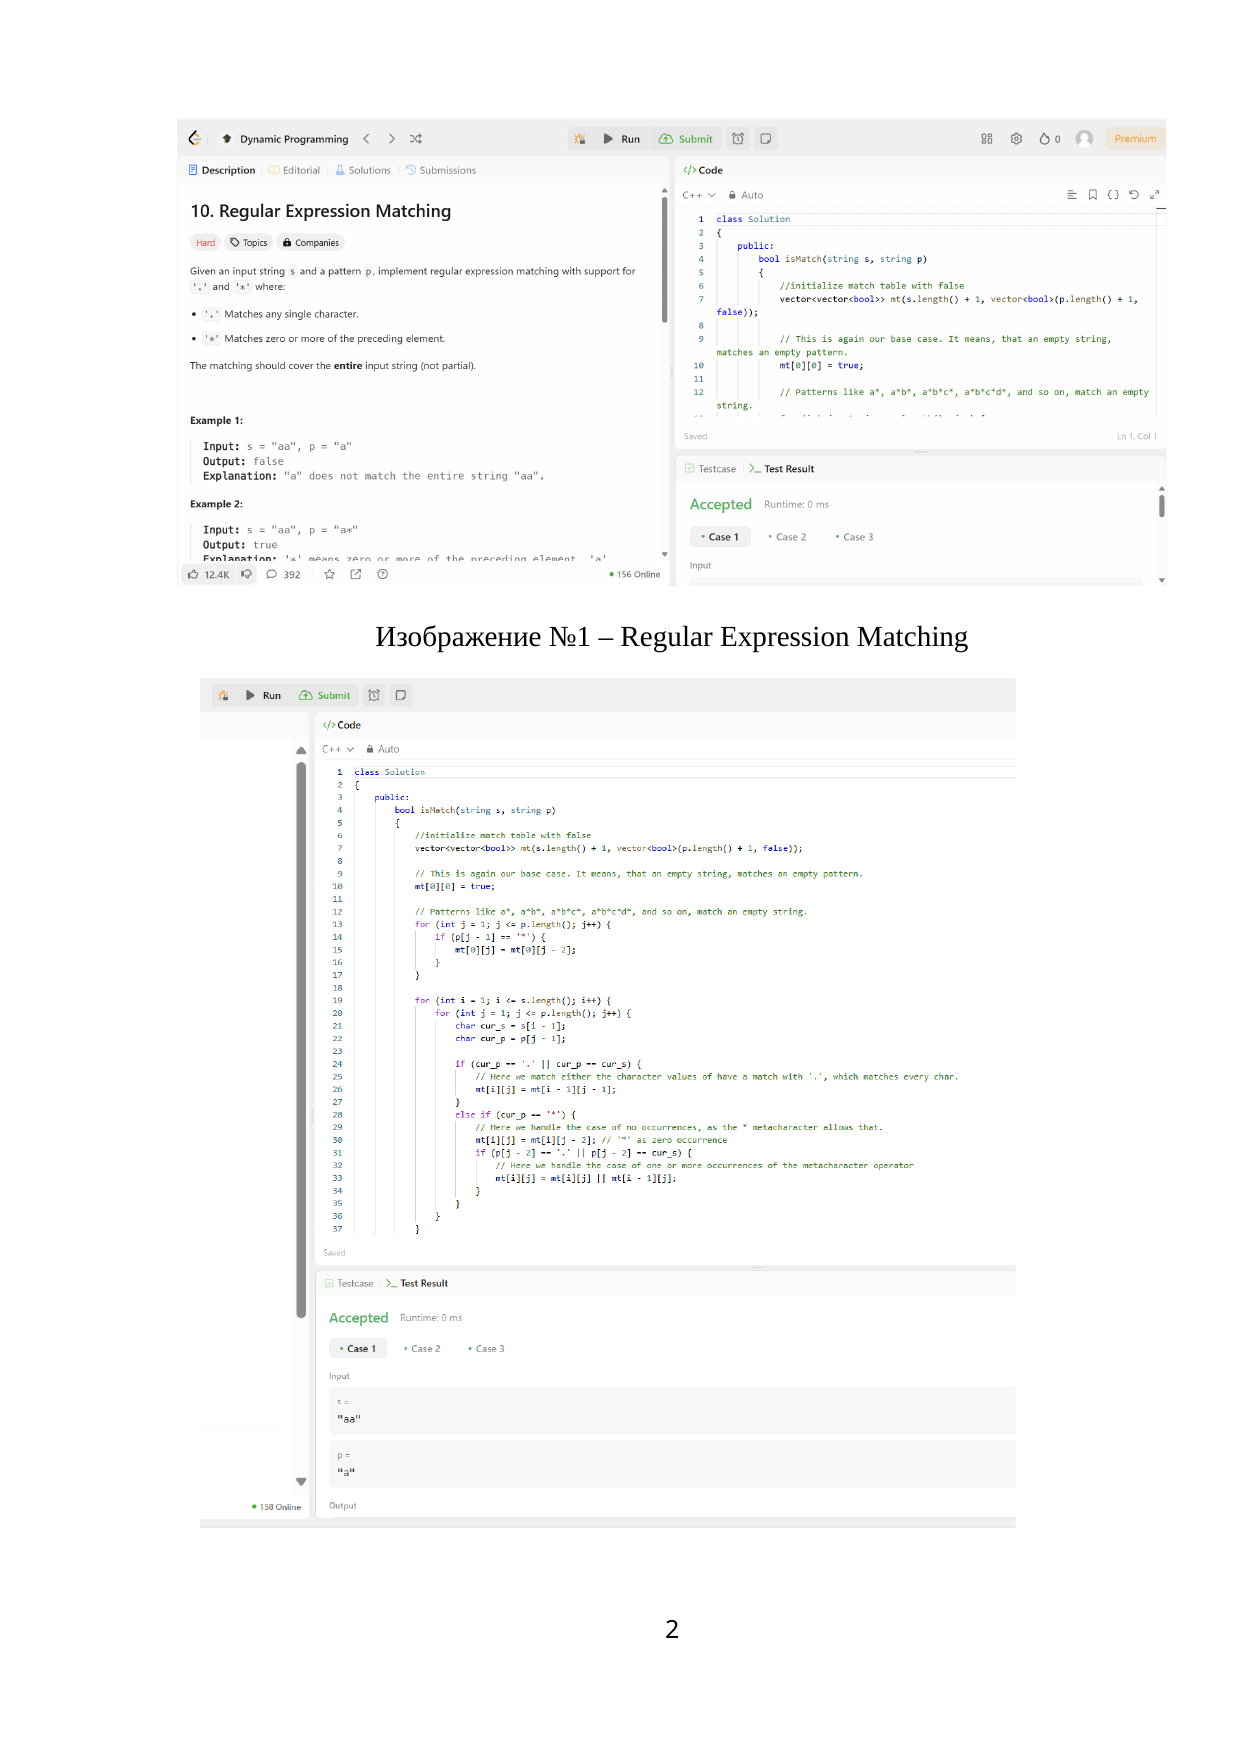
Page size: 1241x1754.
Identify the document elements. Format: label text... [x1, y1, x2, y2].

text Изображение №1 – Regular Expression Matching [177, 619, 1167, 652]
picture [199, 678, 1016, 1528]
picture [177, 118, 1167, 586]
